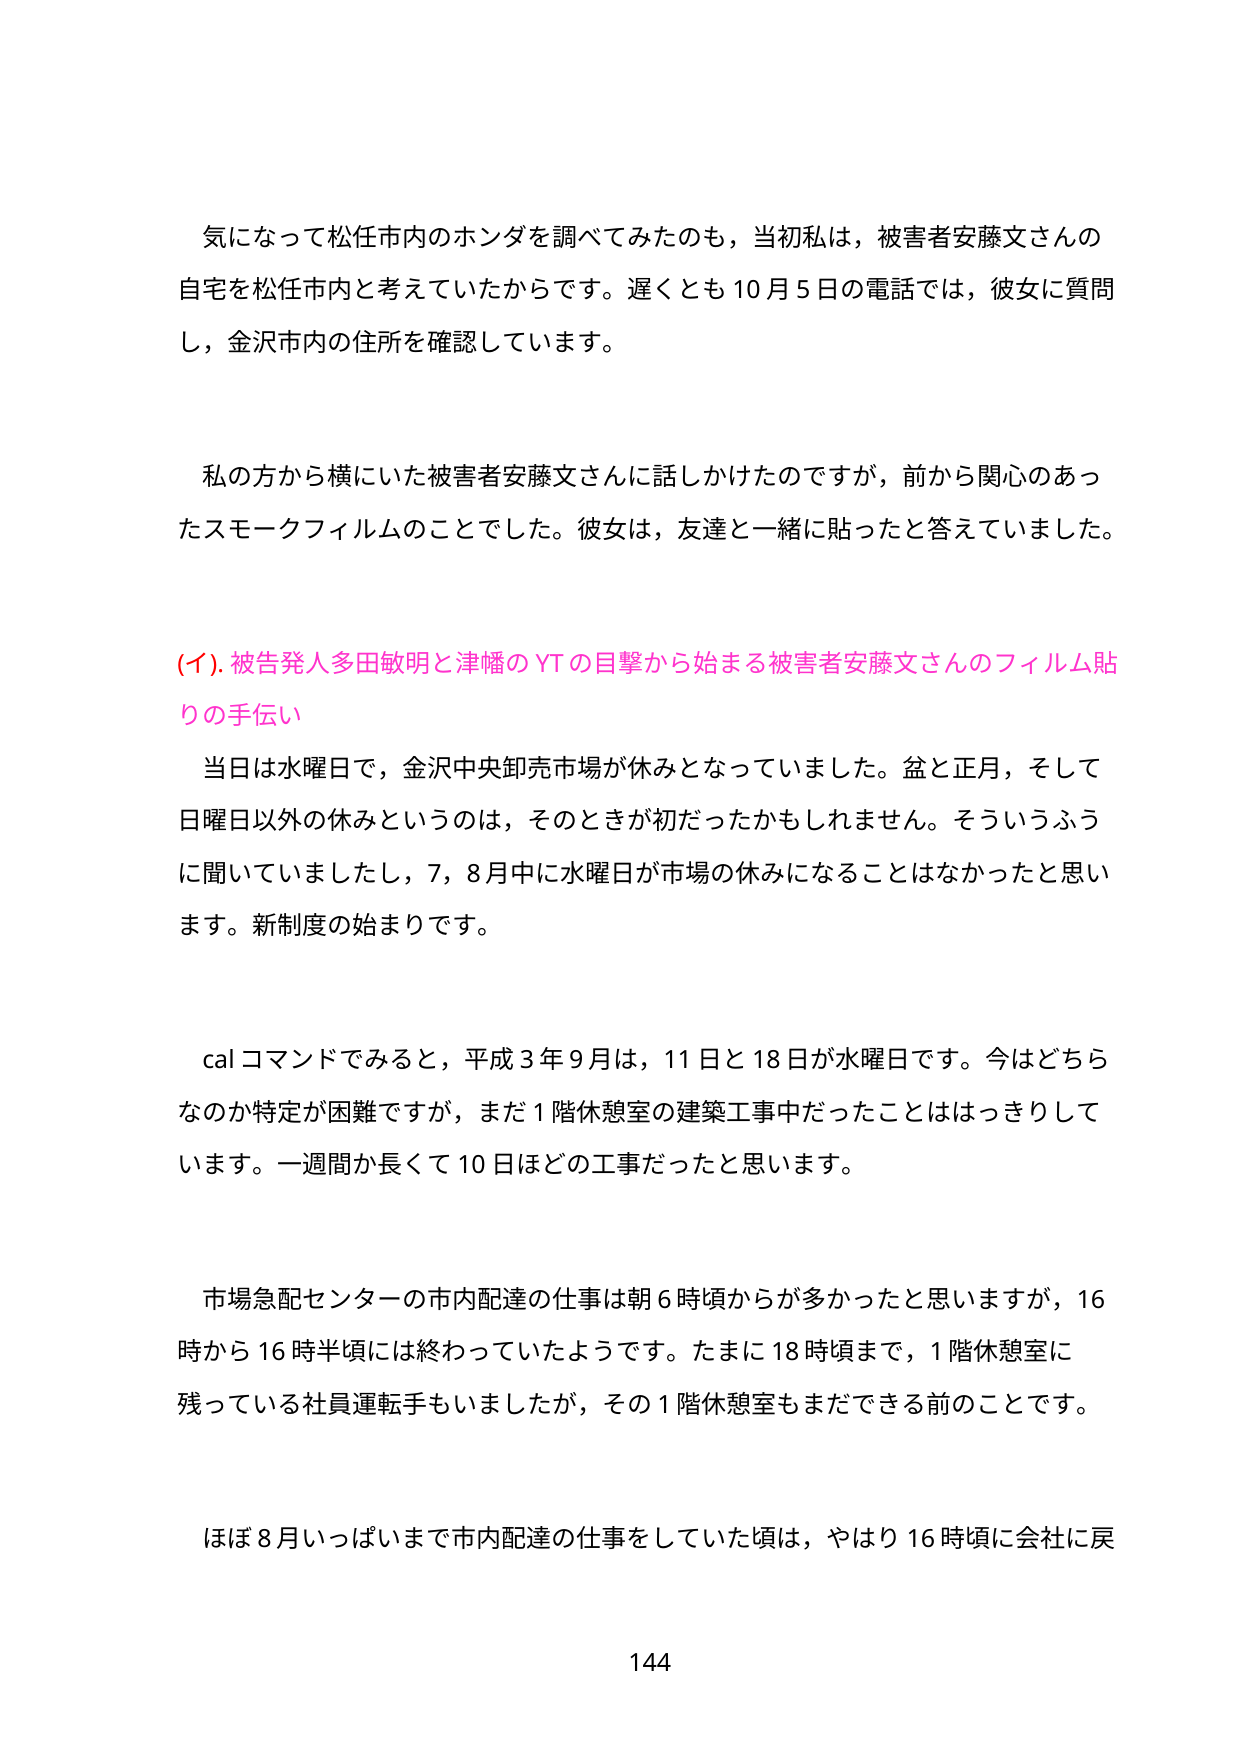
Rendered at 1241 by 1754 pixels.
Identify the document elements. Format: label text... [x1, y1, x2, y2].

text 気になって松任市内のホンダを調べてみたのも，当初私は，被害者安藤文さんの自宅を松任市内と考えていたからです。遅くとも10月5日の電話では，彼女に質問し，金沢市内の住所を確認しています。 [177, 209, 1122, 367]
text 私の方から横にいた被害者安藤文さんに話しかけたのですが，前から関心のあったスモークフィルムのことでした。彼女は，友達と一緒に貼ったと答えていました。 [177, 448, 1122, 553]
text 市場急配センターの市内配達の仕事は朝6時頃からが多かったと思いますが，16時から16時半頃には終わっていたようです。たまに18時頃まで，1階休憩室に残っている社員運転手もいましたが，その1階休憩室もまだできる前のことです。 [177, 1271, 1122, 1428]
text ほぼ8月いっぱいまで市内配達の仕事をしていた頃は，やはり16時頃に会社に戻ることが多かったと思いますが，どういう時間差なのかわからないものの，他の運転手の姿をみることは少なく，多数が集まるのは見た憶えがありません。 [177, 1510, 1122, 1563]
subtitle 被告発人多田敏明と津幡のYTの目撃から始まる被害者安藤文さんのフィルム貼りの手伝い [177, 635, 1122, 740]
text 当日は水曜日で，金沢中央卸売市場が休みとなっていました。盆と正月，そして日曜日以外の休みというのは，そのときが初だったかもしれません。そういうふうに聞いていましたし，7，8月中に水曜日が市場の休みになることはなかったと思います。新制度の始まりです。 [177, 740, 1122, 950]
text calコマンドでみると，平成3年9月は，11日と18日が水曜日です。今はどちらなのか特定が困難ですが，まだ1階休憩室の建築工事中だったことははっきりしています。一週間か長くて10日ほどの工事だったと思います。 [177, 1032, 1122, 1189]
